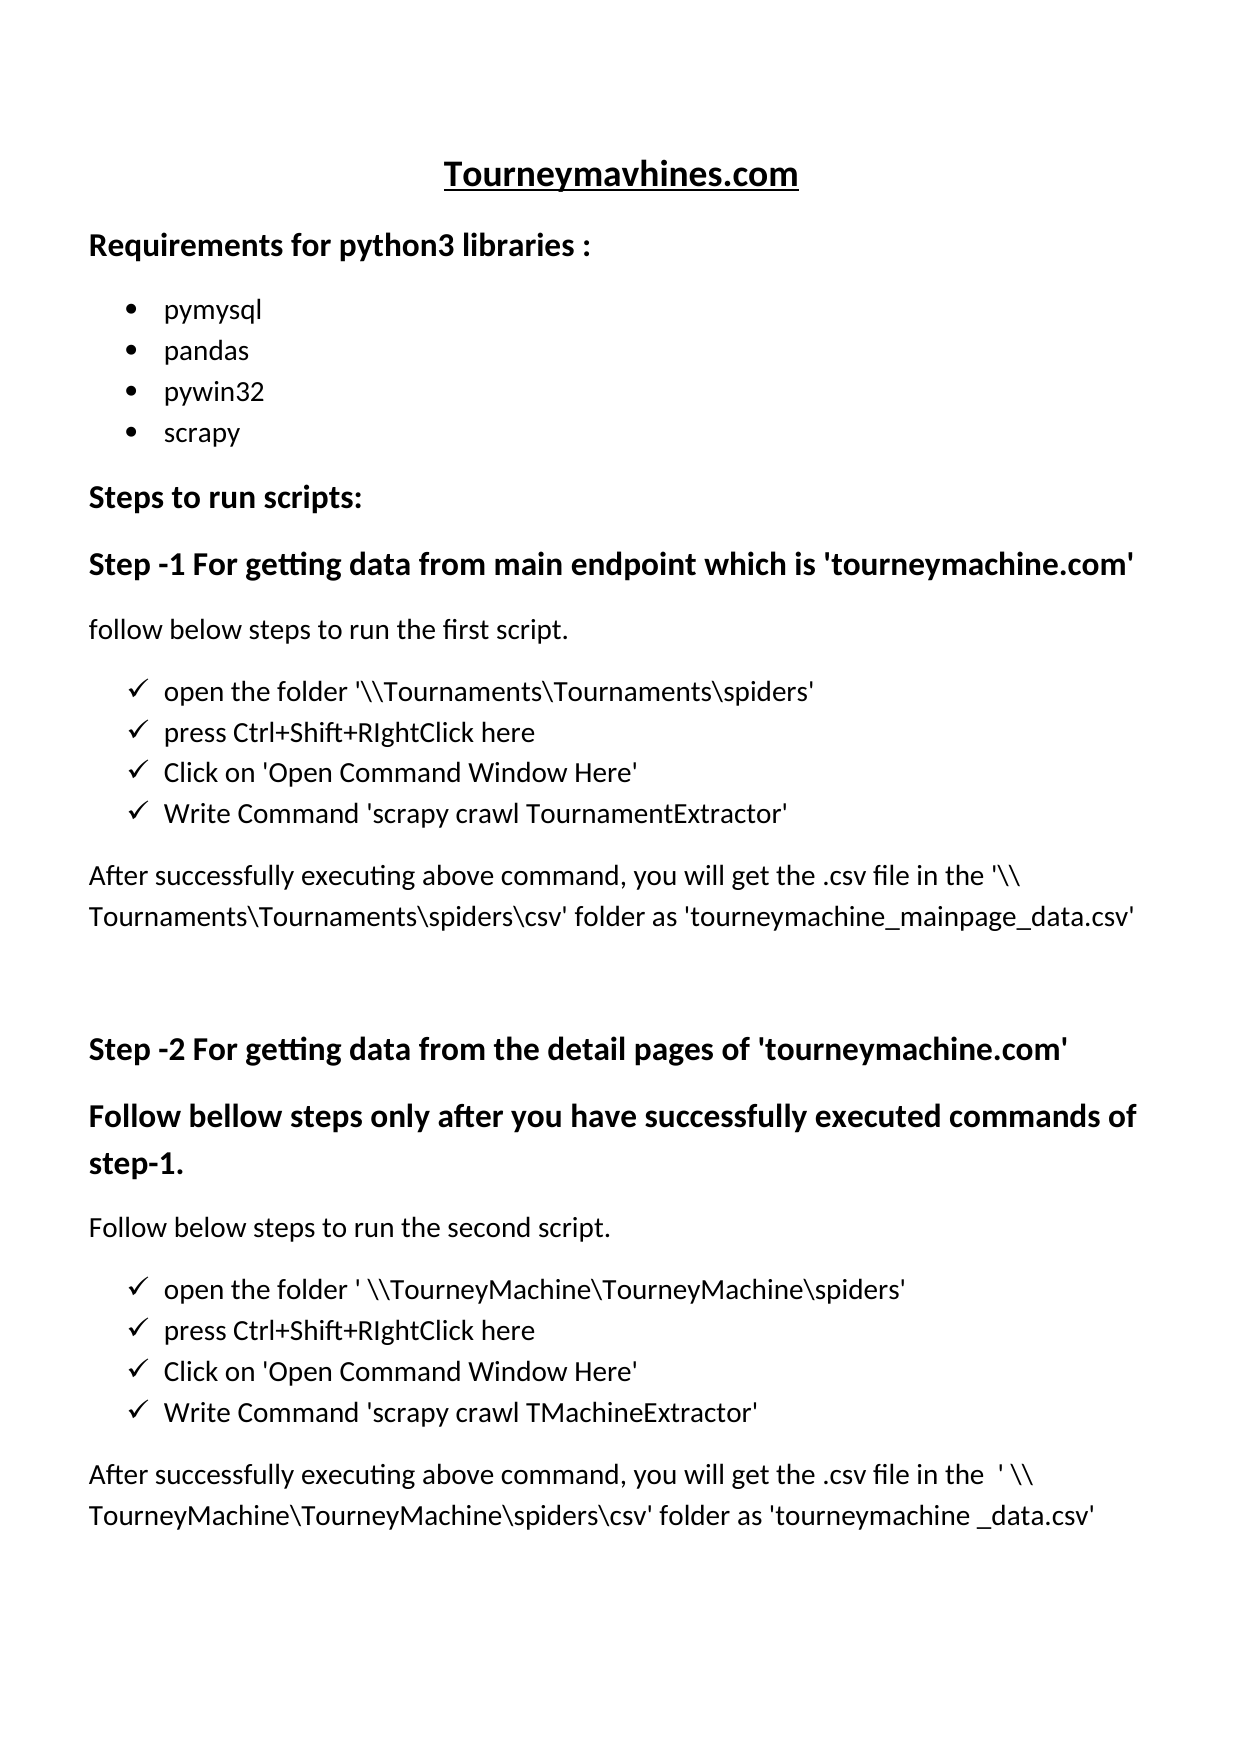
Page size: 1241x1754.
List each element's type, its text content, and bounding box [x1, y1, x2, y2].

list pywin32 [126, 373, 1154, 409]
list Write Command 'scrapy crawl TournamentExtractor' [126, 796, 1154, 831]
text follow below steps to run the first script. [89, 611, 1154, 647]
text Requirements for python3 libraries : [89, 223, 1154, 264]
text Steps to run scripts: [89, 476, 1154, 516]
list open the folder '\\Tournaments\Tournaments\spiders' [126, 673, 1154, 708]
text Follow below steps to run the second script. [89, 1209, 1154, 1245]
list Write Command 'scrapy crawl TMachineExtractor' [126, 1394, 1154, 1430]
text After successfully executing above command, you will get the .csv file in the '\\Tournaments\Tournaments\spiders\csv' folder as 'tourneymachine_mainpage_data.csv' [89, 857, 1154, 934]
list Click on 'Open Command Window Here' [126, 754, 1154, 790]
list Click on 'Open Command Window Here' [126, 1353, 1154, 1389]
text Tourneymavhines.com [89, 150, 1154, 196]
list pymysql [126, 291, 1154, 327]
list press Ctrl+Shift+RIghtClick here [126, 714, 1154, 749]
list pandas [126, 332, 1154, 368]
list press Ctrl+Shift+RIghtClick here [126, 1312, 1154, 1348]
text After successfully executing above command, you will get the .csv file in the ' \\TourneyMachine\TourneyMachine\spiders\csv' folder as 'tourneymachine _data.csv' [89, 1456, 1154, 1532]
list open the folder ' \\TourneyMachine\TourneyMachine\spiders' [126, 1271, 1154, 1307]
list scrapy [126, 414, 1154, 449]
text Step -1 For getting data from main endpoint which is 'tourneymachine.com' [89, 543, 1154, 584]
text Step -2 For getting data from the detail pages of 'tourneymachine.com' [89, 1028, 1154, 1068]
text Follow bellow steps only after you have successfully executed commands of step-1. [89, 1095, 1154, 1183]
